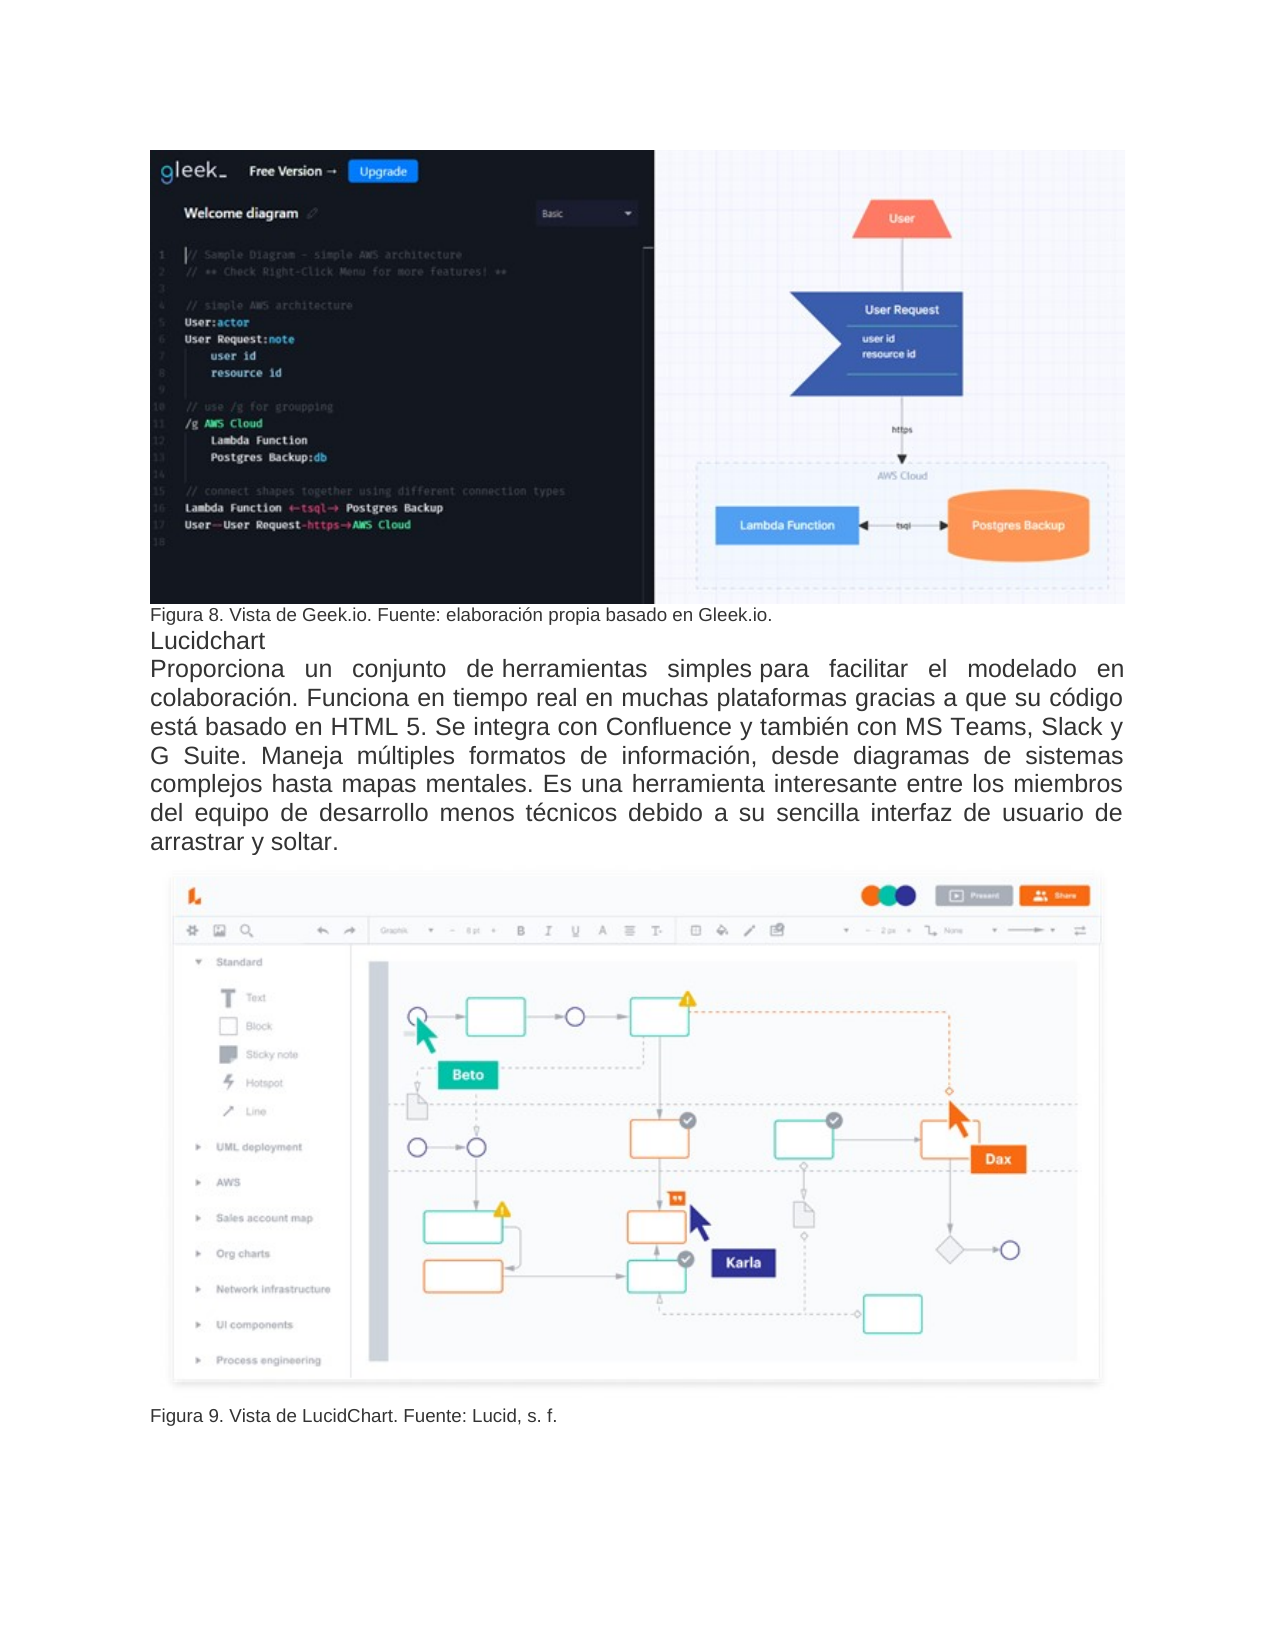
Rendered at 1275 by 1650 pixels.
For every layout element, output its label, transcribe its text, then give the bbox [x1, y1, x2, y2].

picture [150, 150, 1125, 604]
text Figura 9. Vista de LucidChart. Fuente: Lucid, s. f. [150, 1405, 1125, 1426]
text Lucidchart [150, 626, 1125, 654]
text Figura 8. Vista de Geek.io. Fuente: elaboración propia basado en Gleek.io. [150, 604, 1125, 626]
picture [150, 855, 1125, 1405]
text Proporciona un conjunto de herramientas simples para facilitar el modelado en colaboración. Funciona en tiempo real en muchas plataformas gracias a que su código está basado en HTML 5. Se integra con Confluence y también con MS Teams, Slack y G Suite. Maneja múltiples formatos de información, desde diagramas de sistemas complejos hasta mapas mentales. Es una herramienta interesante entre los miembros del equipo de desarrollo menos técnicos debido a su sencilla interfaz de usuario de arrastrar y soltar. [150, 654, 1125, 855]
